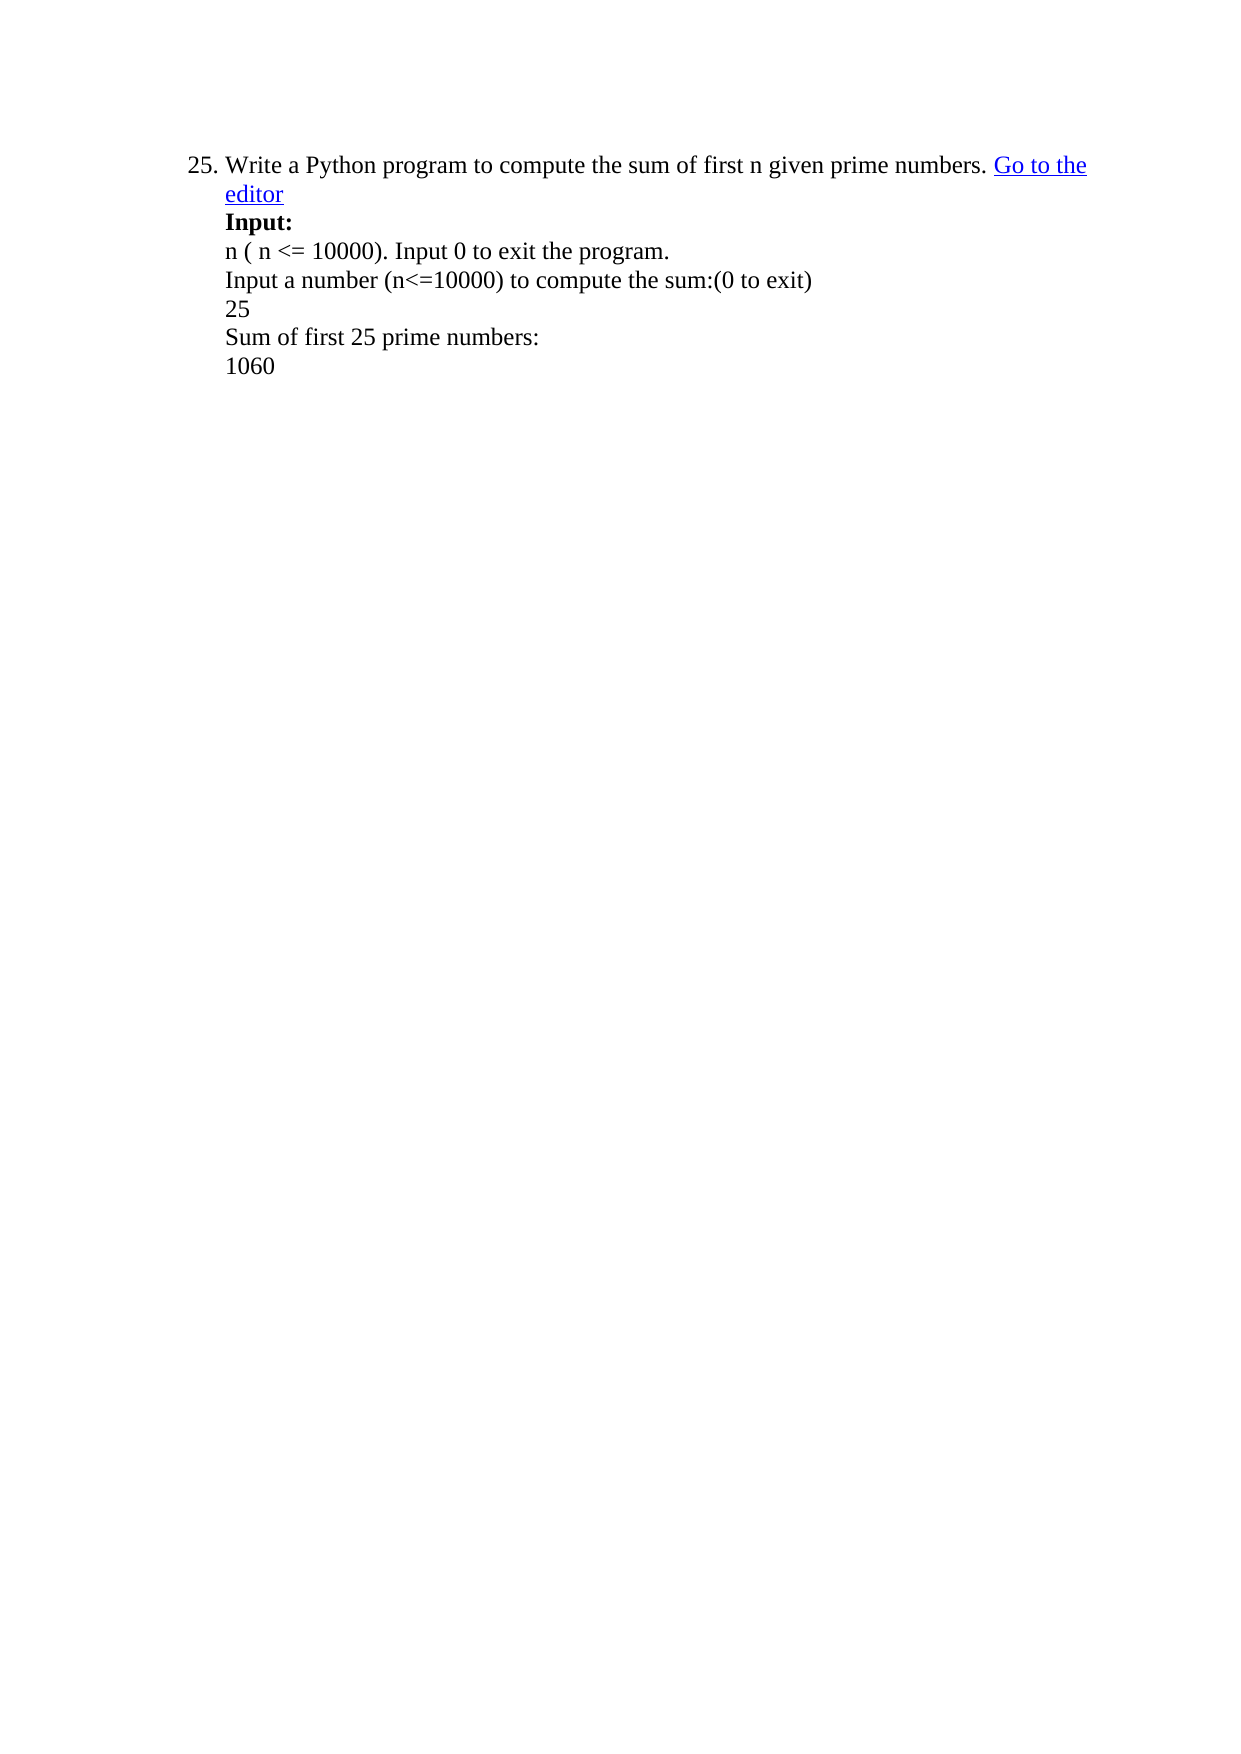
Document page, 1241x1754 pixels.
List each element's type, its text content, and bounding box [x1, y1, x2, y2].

list Write a Python program to compute the sum of first n given prime numbers. Go to the editor Input: n ( n <= 10000). Input 0 to exit the program. Input a number (n<=10000) to compute the sum:(0 to exit) 25 Sum of first 25 prime numbers: 1060 [187, 150, 1090, 380]
